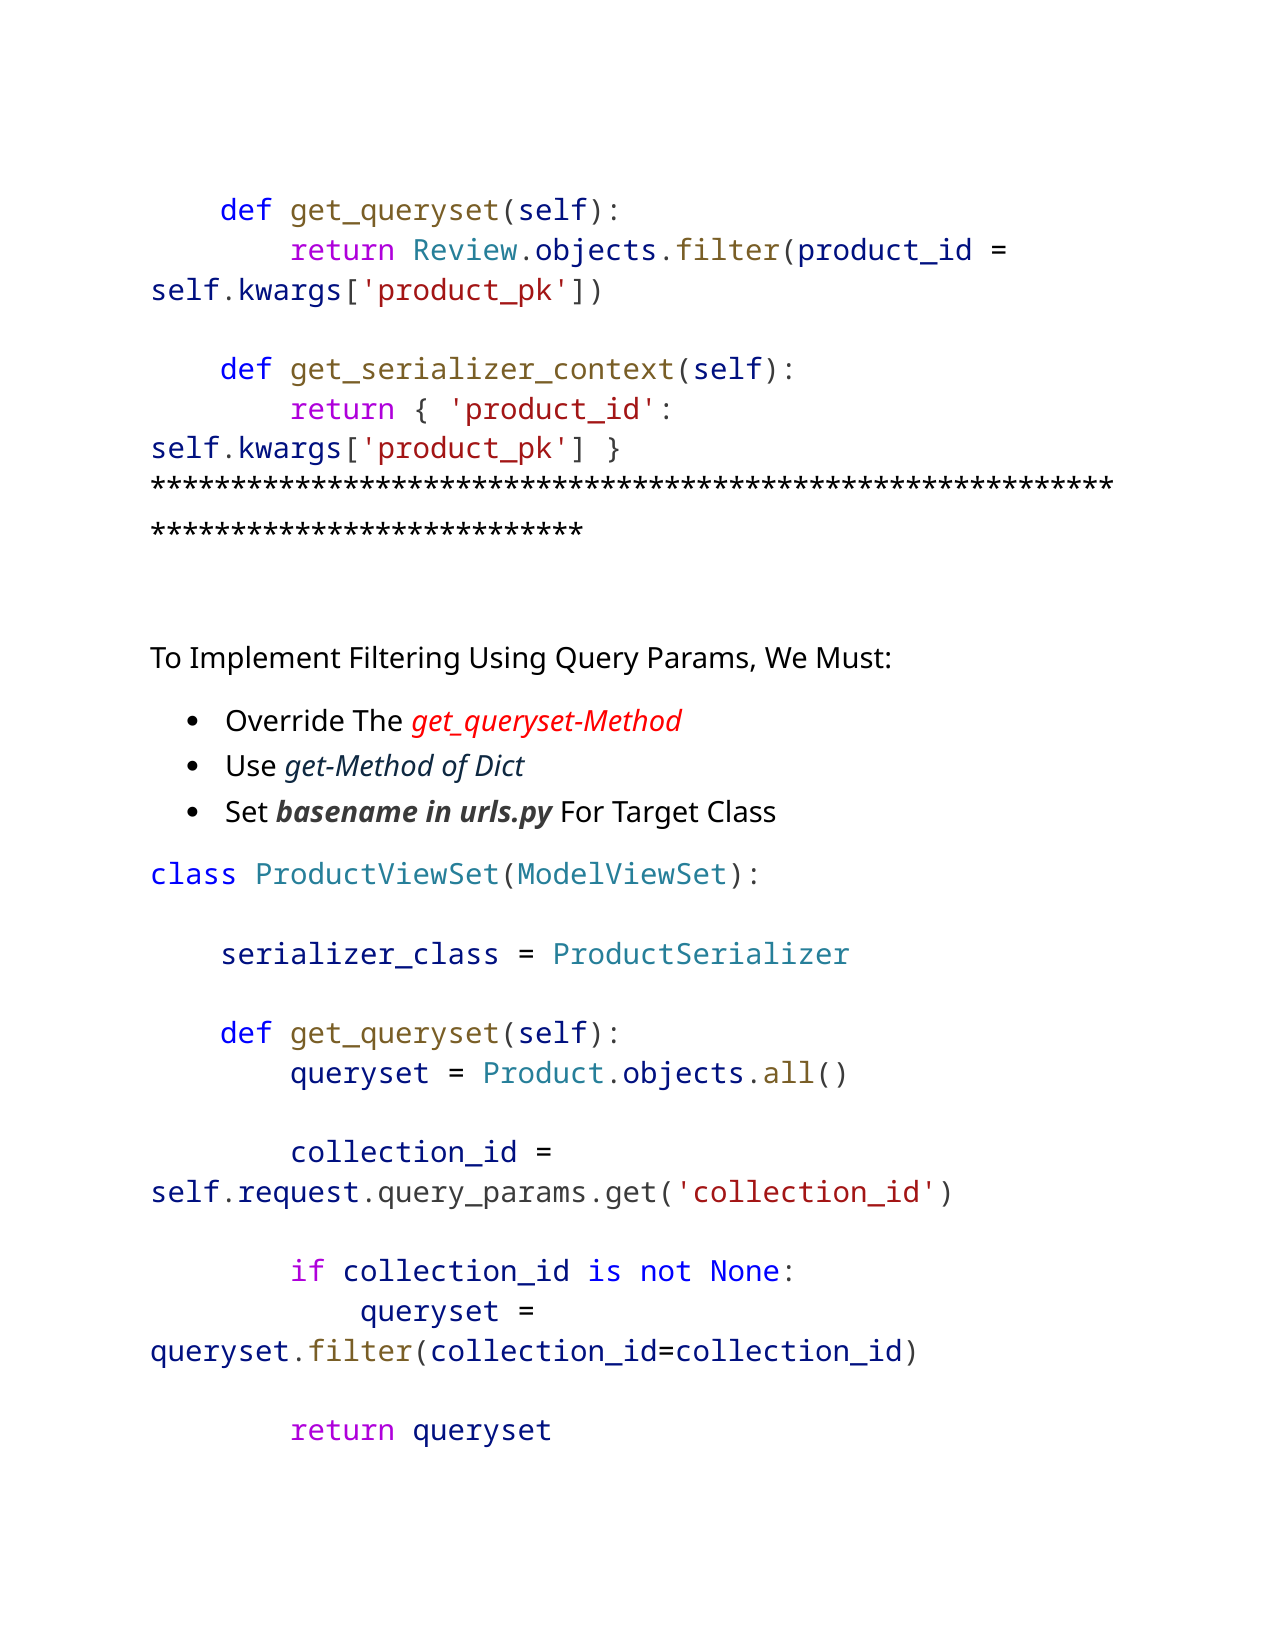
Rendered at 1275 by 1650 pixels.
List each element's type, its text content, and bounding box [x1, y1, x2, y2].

text return queryset [150, 1409, 1125, 1449]
text return { 'product_id': self.kwargs['product_pk'] } [150, 388, 1125, 467]
text def get_serializer_context(self): [150, 348, 1125, 388]
text if collection_id is not None: [150, 1250, 1125, 1290]
text return Review.objects.filter(product_id = self.kwargs['product_pk']) [150, 229, 1125, 309]
text def get_queryset(self): [150, 190, 1125, 229]
list Override The get_queryset-Method [187, 700, 1125, 740]
text collection_id = self.request.query_params.get('collection_id') [150, 1131, 1125, 1211]
text queryset = queryset.filter(collection_id=collection_id) [150, 1290, 1125, 1369]
text To Implement Filtering Using Query Params, We Must: [150, 638, 1125, 677]
list Set basename in urls.py For Target Class [187, 791, 1125, 831]
text *************************************************************************************** [150, 467, 1125, 553]
list Use get-Method of Dict [187, 746, 1125, 785]
text serializer_class = ProductSerializer [150, 933, 1125, 973]
text queryset = Product.objects.all() [150, 1052, 1125, 1092]
text class ProductViewSet(ModelViewSet): [150, 853, 1125, 893]
text def get_queryset(self): [150, 1012, 1125, 1052]
